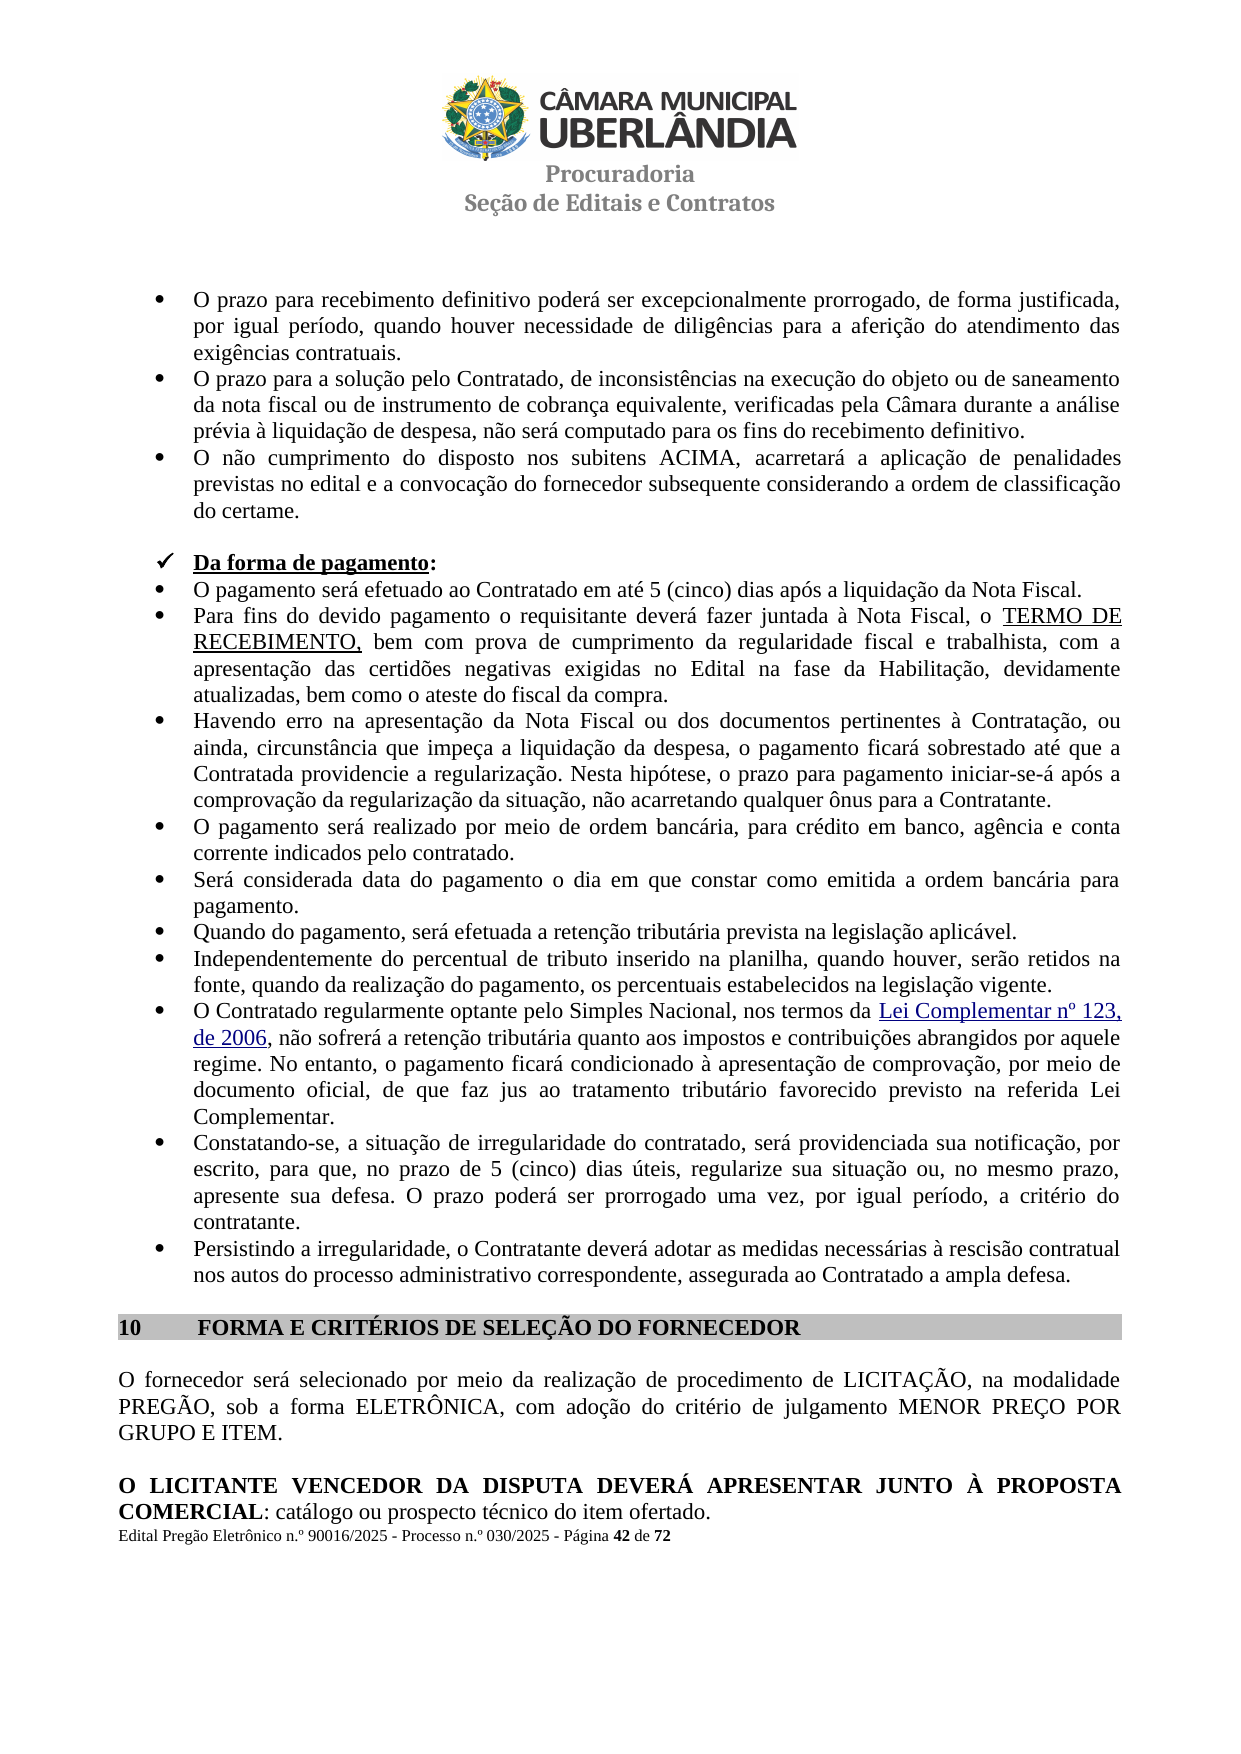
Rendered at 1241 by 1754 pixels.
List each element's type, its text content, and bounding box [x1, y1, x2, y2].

list Havendo erro na apresentação da Nota Fiscal ou dos documentos pertinentes à Contratação, ou ainda, circunstância que impeça a liquidação da despesa, o pagamento ficará sobrestado até que a Contratada providencie a regularização. Nesta hipótese, o prazo para pagamento iniciar-se-á após a comprovação da regularização da situação, não acarretando qualquer ônus para a Contratante. [156, 707, 1122, 813]
picture [441, 73, 799, 161]
list O pagamento será efetuado ao Contratado em até 5 (cinco) dias após a liquidação da Nota Fiscal. [156, 576, 1122, 602]
list O prazo para a solução pelo Contratado, de inconsistências na execução do objeto ou de saneamento da nota fiscal ou de instrumento de cobrança equivalente, verificadas pela Câmara durante a análise prévia à liquidação de despesa, não será computado para os fins do recebimento definitivo. [156, 365, 1122, 444]
list O prazo para recebimento definitivo poderá ser excepcionalmente prorrogado, de forma justificada, por igual período, quando houver necessidade de diligências para a aferição do atendimento das exigências contratuais. [156, 286, 1122, 365]
list Constatando-se, a situação de irregularidade do contratado, será providenciada sua notificação, por escrito, para que, no prazo de 5 (cinco) dias úteis, regularize sua situação ou, no mesmo prazo, apresente sua defesa. O prazo poderá ser prorrogado uma vez, por igual período, a critério do contratante. [156, 1129, 1122, 1234]
list O Contratado regularmente optante pelo Simples Nacional, nos termos da Lei Complementar nº 123, de 2006, não sofrerá a retenção tributária quanto aos impostos e contribuições abrangidos por aquele regime. No entanto, o pagamento ficará condicionado à apresentação de comprovação, por meio de documento oficial, de que faz jus ao tratamento tributário favorecido previsto na referida Lei Complementar. [156, 997, 1122, 1129]
text 10 FORMA E CRITÉRIOS DE SELEÇÃO DO FORNECEDOR [118, 1314, 1122, 1340]
list Para fins do devido pagamento o requisitante deverá fazer juntada à Nota Fiscal, o TERMO DE RECEBIMENTO, bem com prova de cumprimento da regularidade fiscal e trabalhista, com a apresentação das certidões negativas exigidas no Edital na fase da Habilitação, devidamente atualizadas, bem como o ateste do fiscal da compra. [156, 602, 1122, 707]
list Da forma de pagamento: [156, 549, 1122, 576]
list O pagamento será realizado por meio de ordem bancária, para crédito em banco, agência e conta corrente indicados pelo contratado. [156, 813, 1122, 866]
list Será considerada data do pagamento o dia em que constar como emitida a ordem bancária para pagamento. [156, 866, 1122, 918]
list Quando do pagamento, será efetuada a retenção tributária prevista na legislação aplicável. [156, 918, 1122, 945]
text O LICITANTE VENCEDOR DA DISPUTA DEVERÁ APRESENTAR JUNTO À PROPOSTA COMERCIAL: catálogo ou prospecto técnico do item ofertado. [118, 1472, 1122, 1524]
list Independentemente do percentual de tributo inserido na planilha, quando houver, serão retidos na fonte, quando da realização do pagamento, os percentuais estabelecidos na legislação vigente. [156, 945, 1122, 997]
text O fornecedor será selecionado por meio da realização de procedimento de LICITAÇÃO, na modalidade PREGÃO, sob a forma ELETRÔNICA, com adoção do critério de julgamento MENOR PREÇO POR GRUPO E ITEM. [118, 1366, 1122, 1445]
list O não cumprimento do disposto nos subitens ACIMA, acarretará a aplicação de penalidades previstas no edital e a convocação do fornecedor subsequente considerando a ordem de classificação do certame. [156, 444, 1122, 523]
list Persistindo a irregularidade, o Contratante deverá adotar as medidas necessárias à rescisão contratual nos autos do processo administrativo correspondente, assegurada ao Contratado a ampla defesa. [156, 1234, 1122, 1287]
